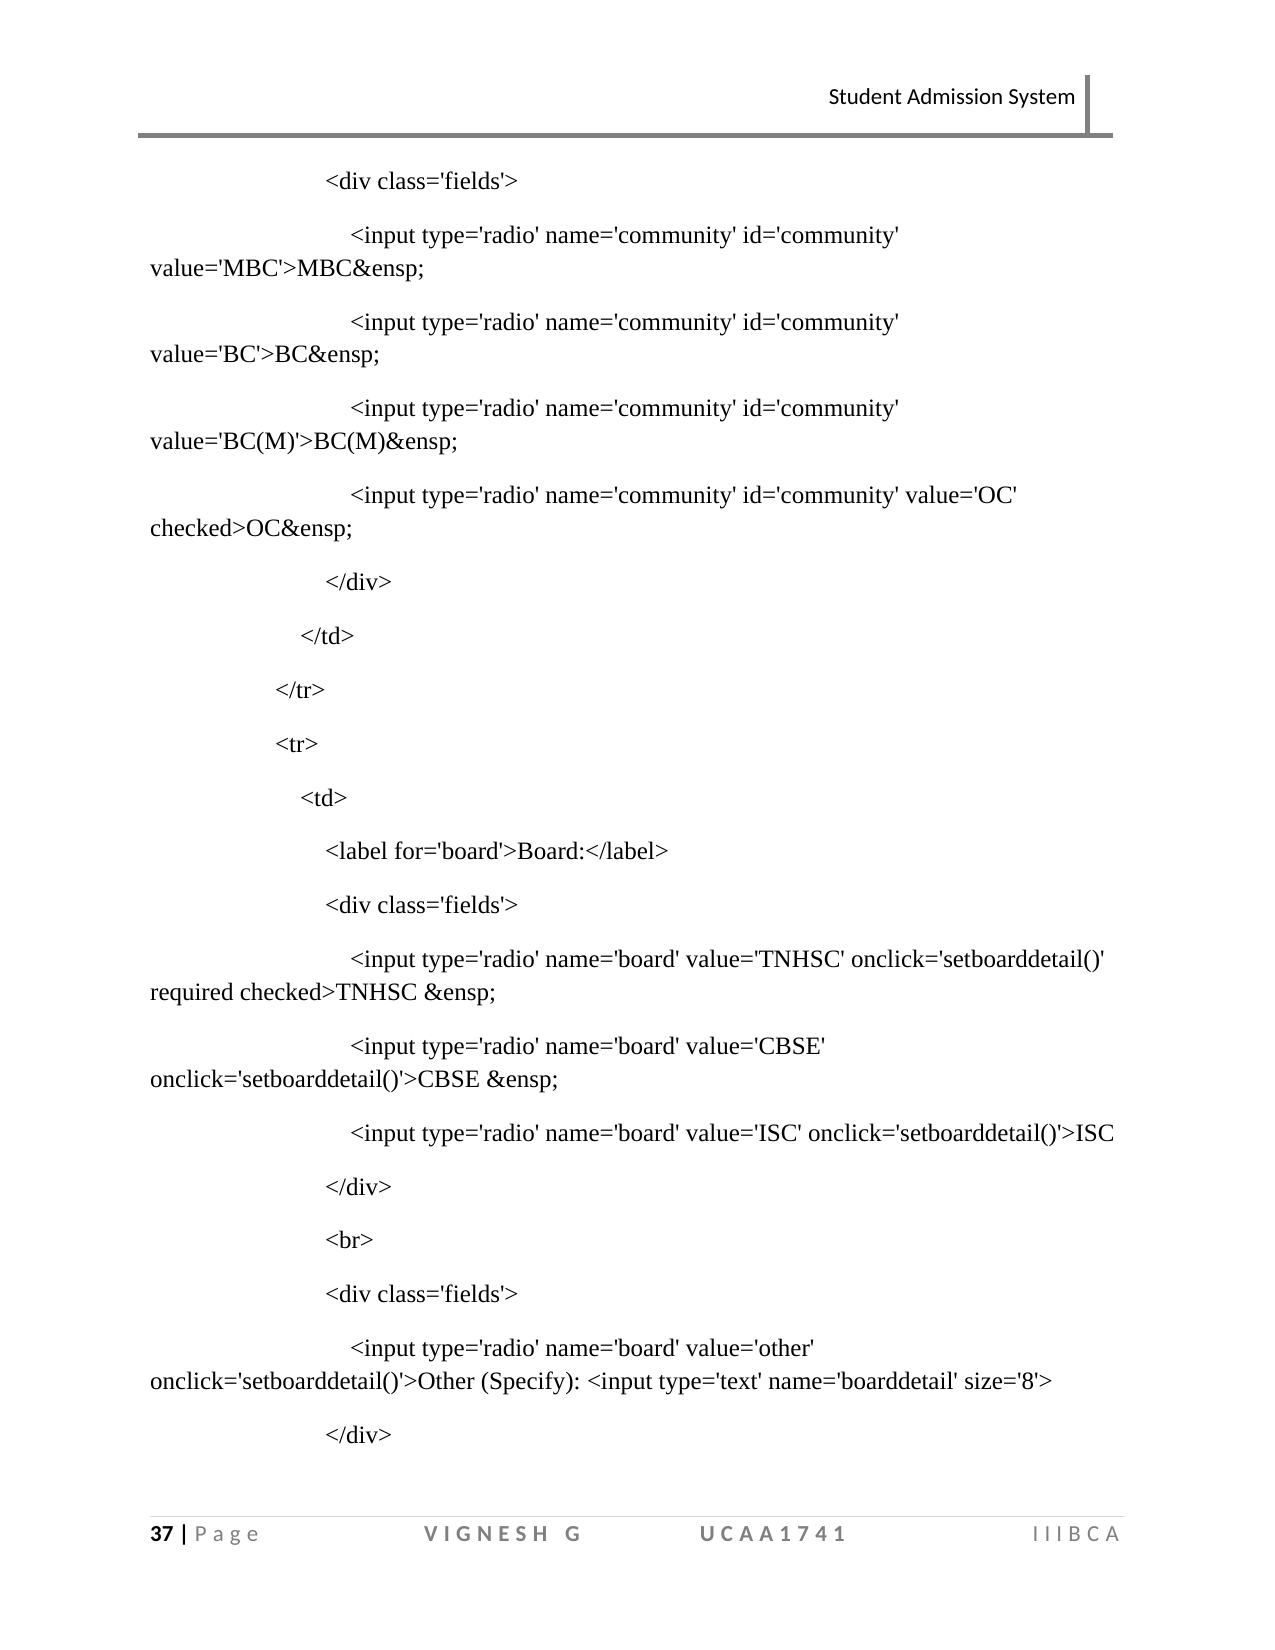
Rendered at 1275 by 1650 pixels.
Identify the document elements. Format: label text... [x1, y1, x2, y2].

text </div> [150, 567, 1125, 596]
text <input type='radio' name='community' id='community' value='MBC'>MBC&ensp; [150, 220, 1125, 281]
text <td> [150, 783, 1125, 811]
text <input type='radio' name='community' id='community' value='BC(M)'>BC(M)&ensp; [150, 393, 1125, 455]
text </td> [150, 621, 1125, 650]
text <input type='radio' name='community' id='community' value='OC' checked>OC&ensp; [150, 480, 1125, 542]
text <div class='fields'> [150, 1279, 1125, 1308]
text <tr> [150, 729, 1125, 757]
text <input type='radio' name='board' value='other' onclick='setboarddetail()'>Other (Specify): <input type='text' name='boarddetail' size='8'> [150, 1333, 1125, 1395]
text </div> [150, 1172, 1125, 1201]
text </tr> [150, 675, 1125, 704]
text <input type='radio' name='board' value='CBSE' onclick='setboarddetail()'>CBSE &ensp; [150, 1031, 1125, 1093]
text <input type='radio' name='community' id='community' value='BC'>BC&ensp; [150, 307, 1125, 368]
text <div class='fields'> [150, 166, 1125, 194]
text <div class='fields'> [150, 890, 1125, 919]
text <br> [150, 1226, 1125, 1254]
text <input type='radio' name='board' value='ISC' onclick='setboarddetail()'>ISC [150, 1118, 1125, 1147]
text </div> [150, 1420, 1125, 1449]
text <input type='radio' name='board' value='TNHSC' onclick='setboarddetail()' required checked>TNHSC &ensp; [150, 944, 1125, 1006]
text <label for='board'>Board:</label> [150, 836, 1125, 865]
